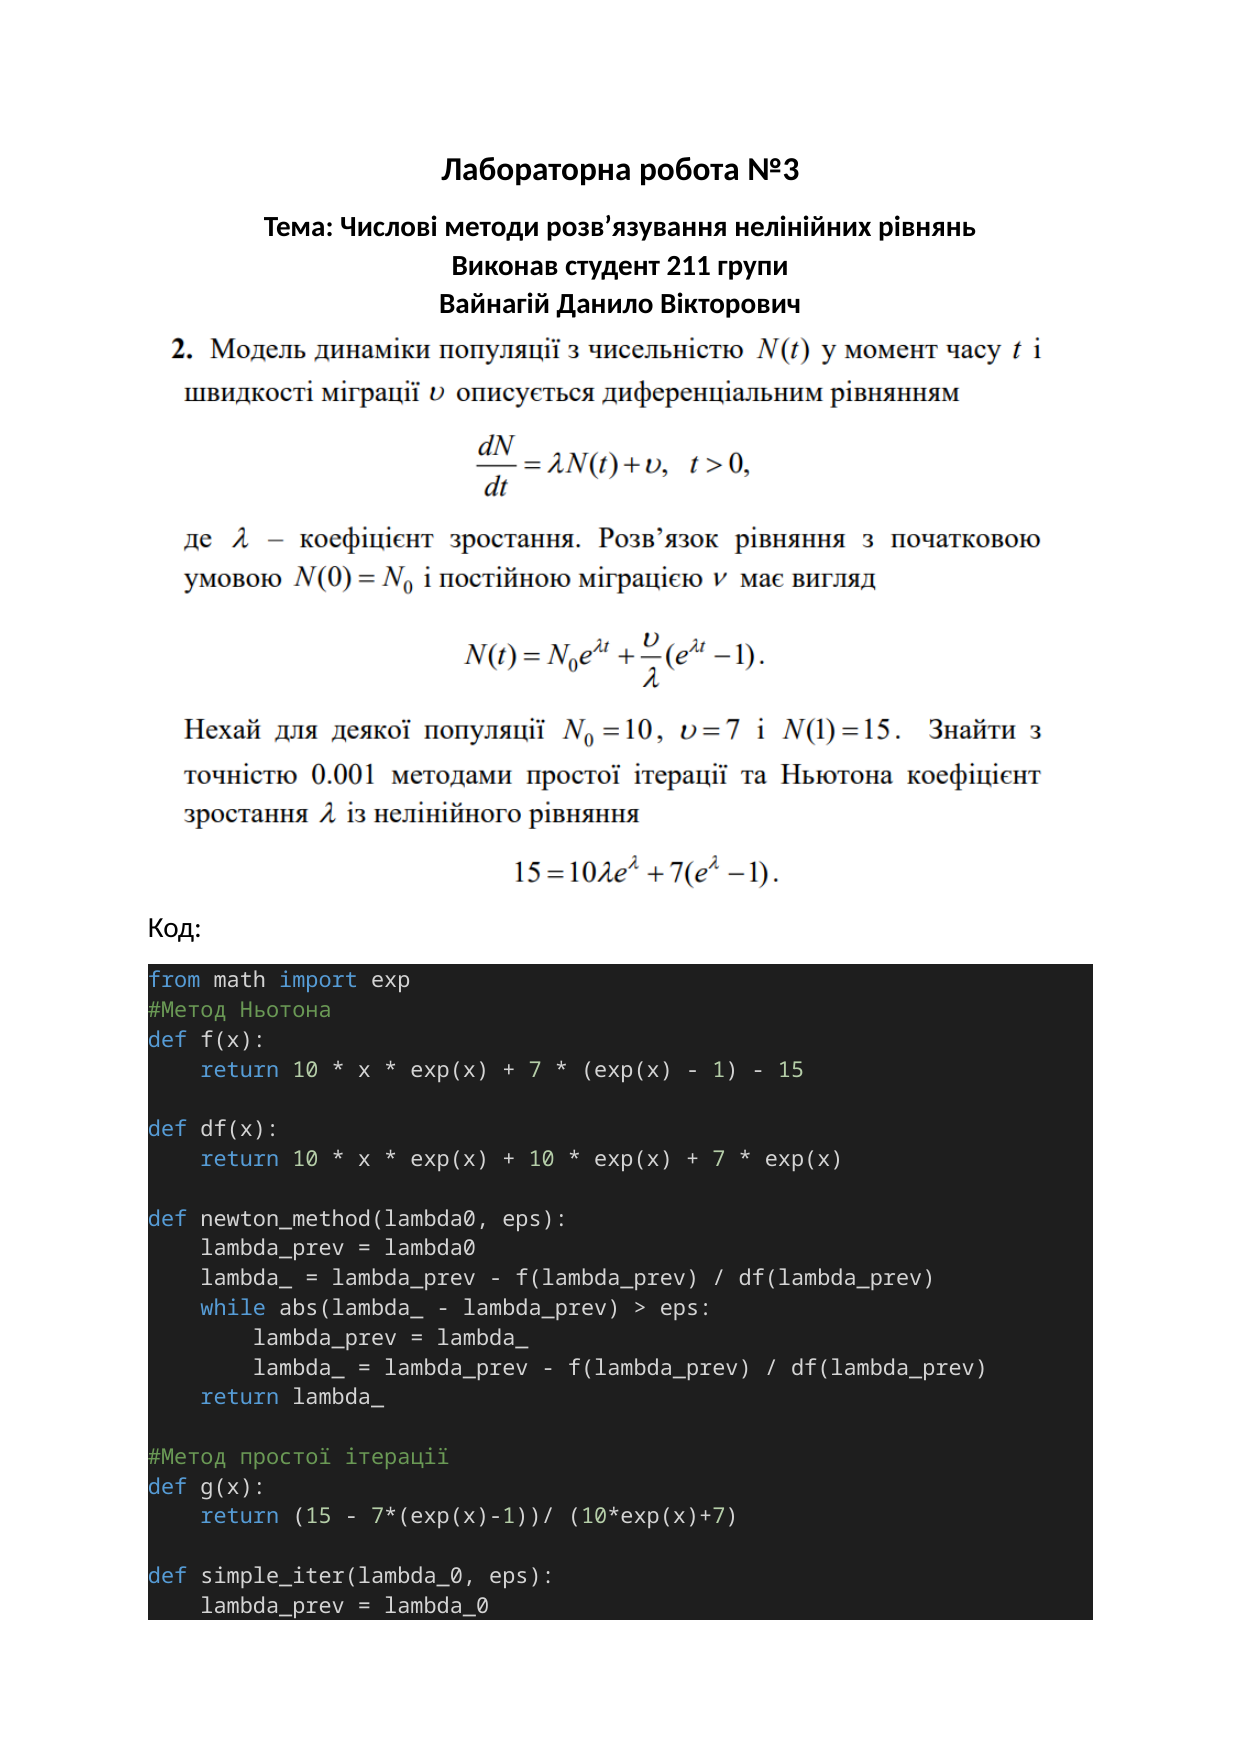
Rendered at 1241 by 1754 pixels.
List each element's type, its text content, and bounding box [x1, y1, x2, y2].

text def g(x): [148, 1471, 1093, 1501]
text def df(x): [148, 1113, 1093, 1143]
text Тема: Числові методи розв’язування нелінійних рівнянь [148, 208, 1093, 244]
text lambda_ = lambda_prev - f(lambda_prev) / df(lambda_prev) [148, 1352, 1093, 1381]
picture [147, 323, 1093, 907]
text Виконав студент 211 групи Вайнагій Данило Вікторович [148, 247, 1093, 321]
text lambda_prev = lambda_ [148, 1322, 1093, 1352]
text def simple_iter(lambda_0, eps): [148, 1560, 1093, 1590]
text while abs(lambda_ - lambda_prev) > eps: [148, 1292, 1093, 1322]
text return lambda_ [148, 1381, 1093, 1411]
text #Метод Ньотона [148, 994, 1093, 1024]
text return 10 * x * exp(x) + 7 * (exp(x) - 1) - 15 [148, 1054, 1093, 1083]
text lambda_prev = lambda_0 [148, 1590, 1093, 1620]
text return (15 - 7*(exp(x)-1))/ (10*exp(x)+7) [148, 1501, 1093, 1530]
text Код: [148, 909, 1093, 945]
text lambda_prev = lambda0 [148, 1232, 1093, 1262]
text return 10 * x * exp(x) + 10 * exp(x) + 7 * exp(x) [148, 1143, 1093, 1173]
text Лабораторна робота №3 [148, 148, 1093, 188]
text def f(x): [148, 1024, 1093, 1054]
text from math import exp [148, 964, 1093, 994]
text def newton_method(lambda0, eps): [148, 1203, 1093, 1232]
text #Метод простої ітерації [148, 1441, 1093, 1471]
text lambda_ = lambda_prev - f(lambda_prev) / df(lambda_prev) [148, 1262, 1093, 1292]
